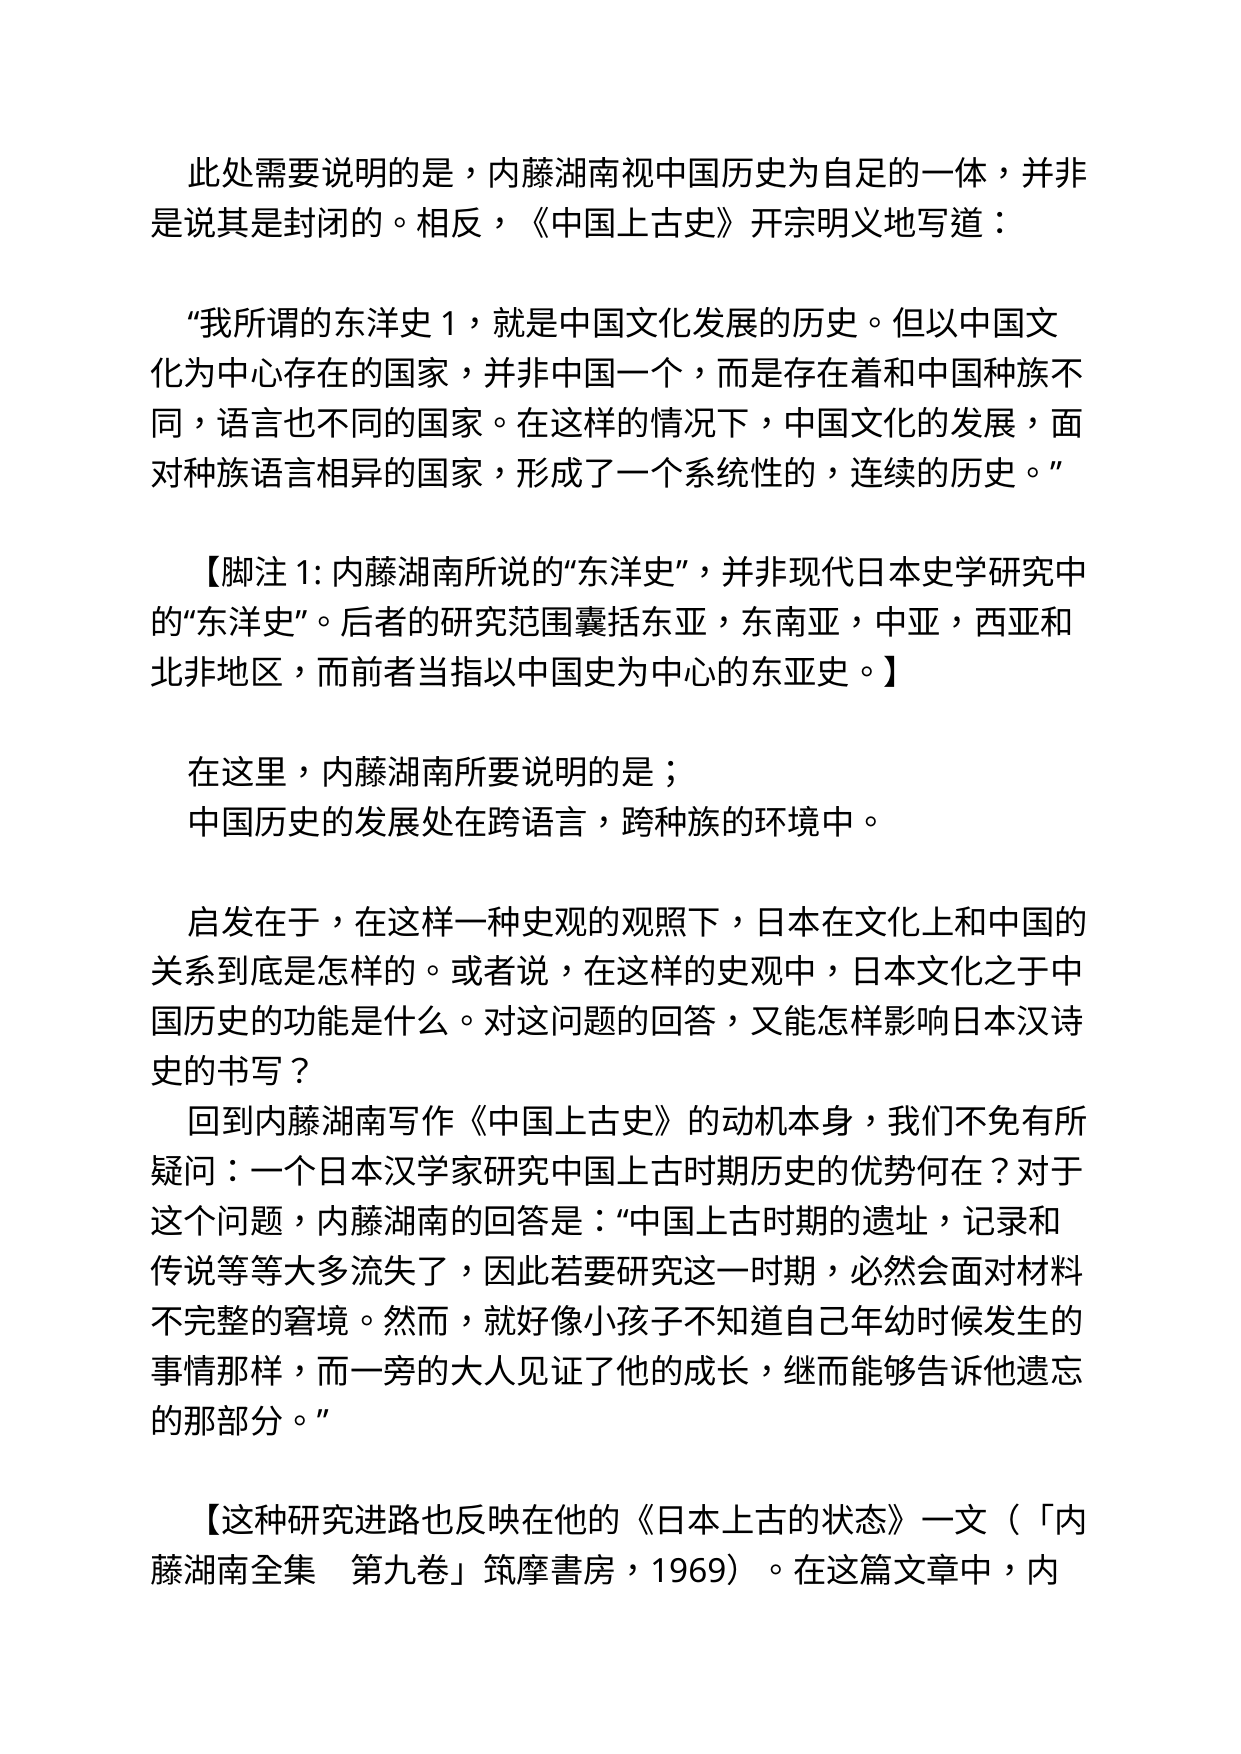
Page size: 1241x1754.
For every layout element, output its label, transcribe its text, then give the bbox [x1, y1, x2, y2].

text 启发在于，在这样一种史观的观照下，日本在文化上和中国的关系到底是怎样的。或者说，在这样的史观中，日本文化之于中国历史的功能是什么。对这问题的回答，又能怎样影响日本汉诗史的书写？ [150, 898, 1090, 1093]
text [150, 1497, 1090, 1592]
text “我所谓的东洋史1，就是中国文化发展的历史。但以中国文化为中心存在的国家，并非中国一个，而是存在着和中国种族不同，语言也不同的国家。在这样的情况下，中国文化的发展，面对种族语言相异的国家，形成了一个系统性的，连续的历史。” [150, 300, 1090, 495]
text 中国历史的发展处在跨语言，跨种族的环境中。 [150, 799, 1090, 844]
text 在这里，内藤湖南所要说明的是； [150, 749, 1090, 794]
text 回到内藤湖南写作《中国上古史》的动机本身，我们不免有所疑问：一个日本汉学家研究中国上古时期历史的优势何在？对于这个问题，内藤湖南的回答是：“中国上古时期的遗址，记录和传说等等大多流失了，因此若要研究这一时期，必然会面对材料不完整的窘境。然而，就好像小孩子不知道自己年幼时候发生的事情那样，而一旁的大人见证了他的成长，继而能够告诉他遗忘的那部分。” [150, 1098, 1090, 1443]
text 【脚注1: 内藤湖南所说的“东洋史”，并非现代日本史学研究中的“东洋史”。后者的研究范围囊括东亚，东南亚，中亚，西亚和北非地区，而前者当指以中国史为中心的东亚史。】 [150, 549, 1090, 694]
text 此处需要说明的是，内藤湖南视中国历史为自足的一体，并非是说其是封闭的。相反，《中国上古史》开宗明义地写道： [150, 150, 1090, 245]
